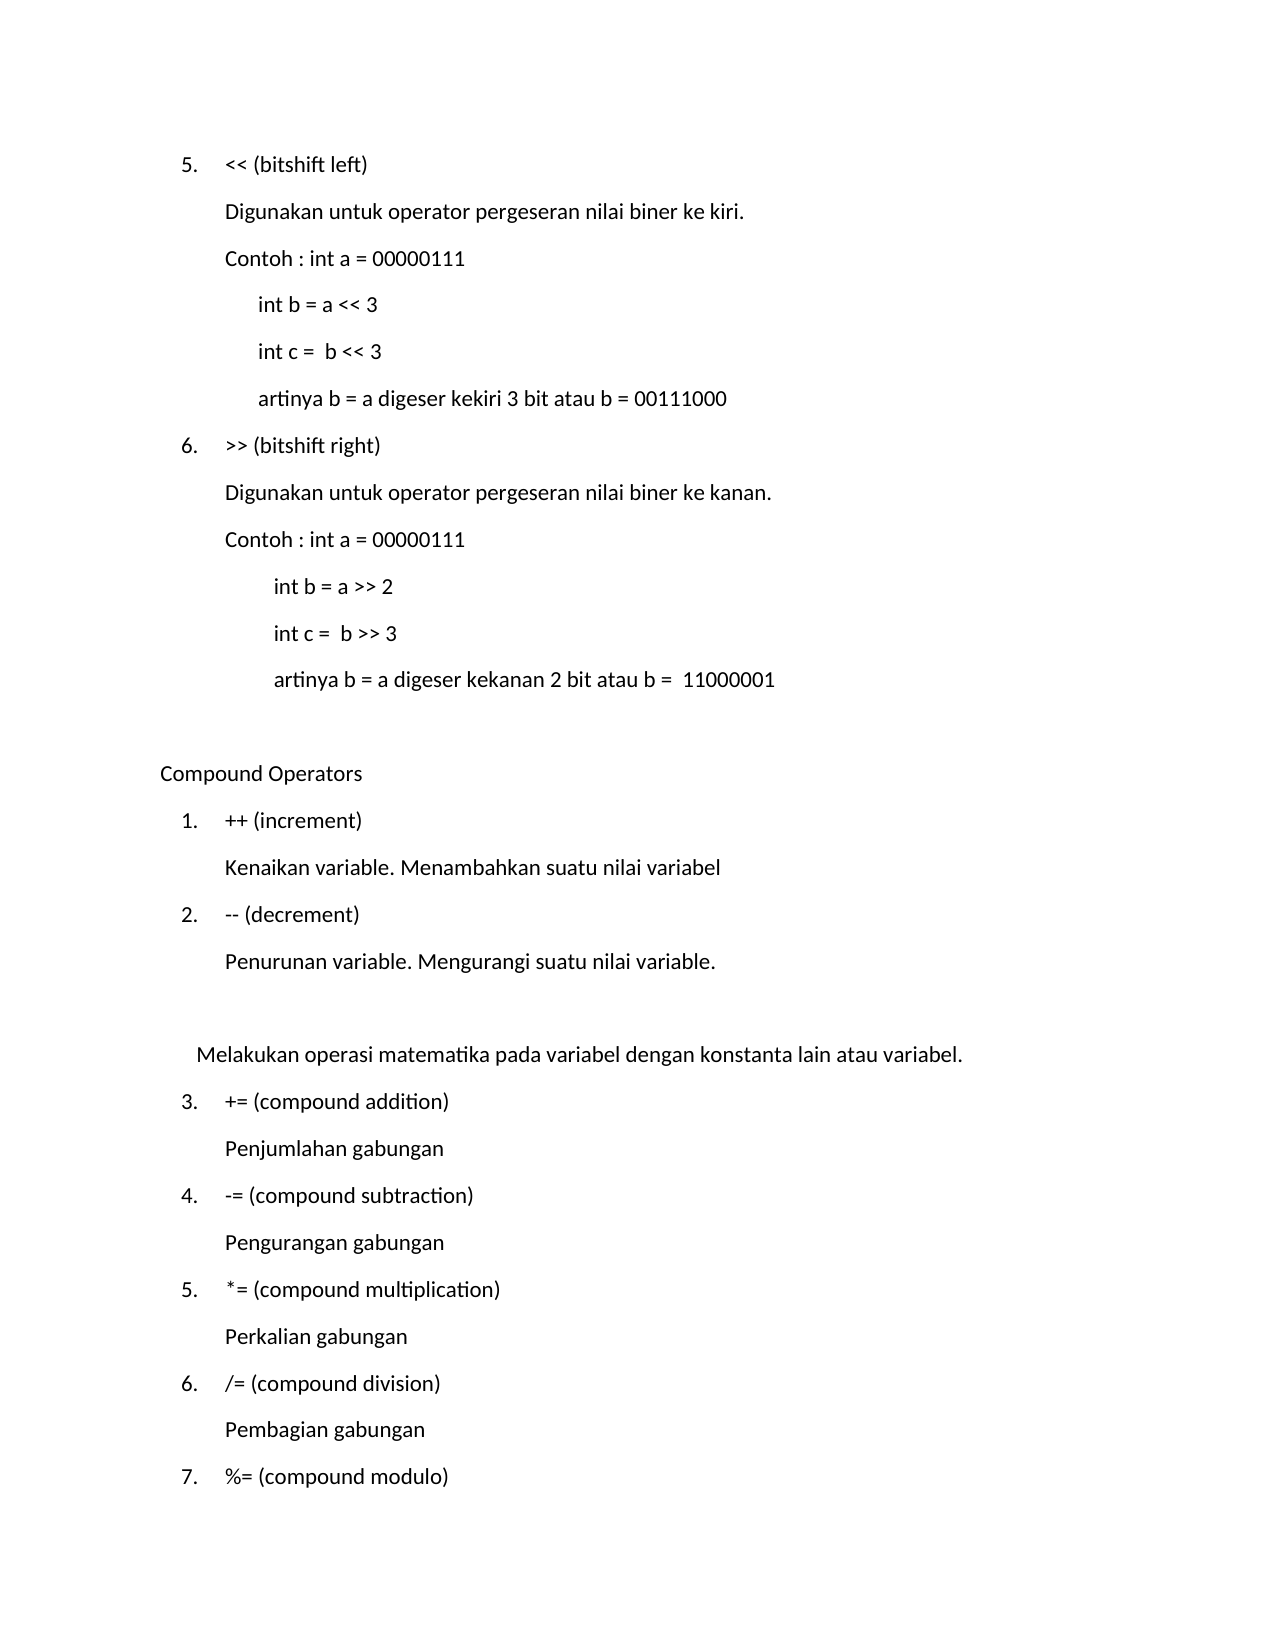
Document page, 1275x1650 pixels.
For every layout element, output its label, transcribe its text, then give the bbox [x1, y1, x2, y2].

text int c = b << 3 [150, 337, 1125, 366]
text Kenaikan variable. Menambahkan suatu nilai variabel [150, 853, 1125, 881]
text 5. *= (compound multiplication) [150, 1275, 1125, 1303]
text int c = b >> 3 [150, 619, 1125, 647]
text Compound Operators [150, 759, 1125, 787]
text 2. -- (decrement) [150, 900, 1125, 928]
text int b = a << 3 [150, 291, 1125, 319]
text int b = a >> 2 [150, 572, 1125, 600]
text 3. += (compound addition) [150, 1087, 1125, 1116]
text Digunakan untuk operator pergeseran nilai biner ke kanan. [150, 478, 1125, 506]
text Pembagian gabungan [150, 1416, 1125, 1444]
text Melakukan operasi matematika pada variabel dengan konstanta lain atau variabel. [150, 1041, 1125, 1069]
text 5. << (bitshift left) [150, 150, 1125, 178]
text 7. %= (compound modulo) [150, 1462, 1125, 1491]
text Pengurangan gabungan [150, 1228, 1125, 1256]
text 1. ++ (increment) [150, 806, 1125, 834]
text Penjumlahan gabungan [150, 1134, 1125, 1162]
text artinya b = a digeser kekiri 3 bit atau b = 00111000 [150, 384, 1125, 412]
text artinya b = a digeser kekanan 2 bit atau b = 11000001 [150, 666, 1125, 694]
text Penurunan variable. Mengurangi suatu nilai variable. [150, 947, 1125, 975]
text 6. /= (compound division) [150, 1369, 1125, 1397]
text Digunakan untuk operator pergeseran nilai biner ke kiri. [150, 197, 1125, 225]
text Perkalian gabungan [150, 1322, 1125, 1350]
text Contoh : int a = 00000111 [150, 244, 1125, 272]
text Contoh : int a = 00000111 [150, 525, 1125, 553]
text 4. -= (compound subtraction) [150, 1181, 1125, 1209]
text 6. >> (bitshift right) [150, 431, 1125, 459]
